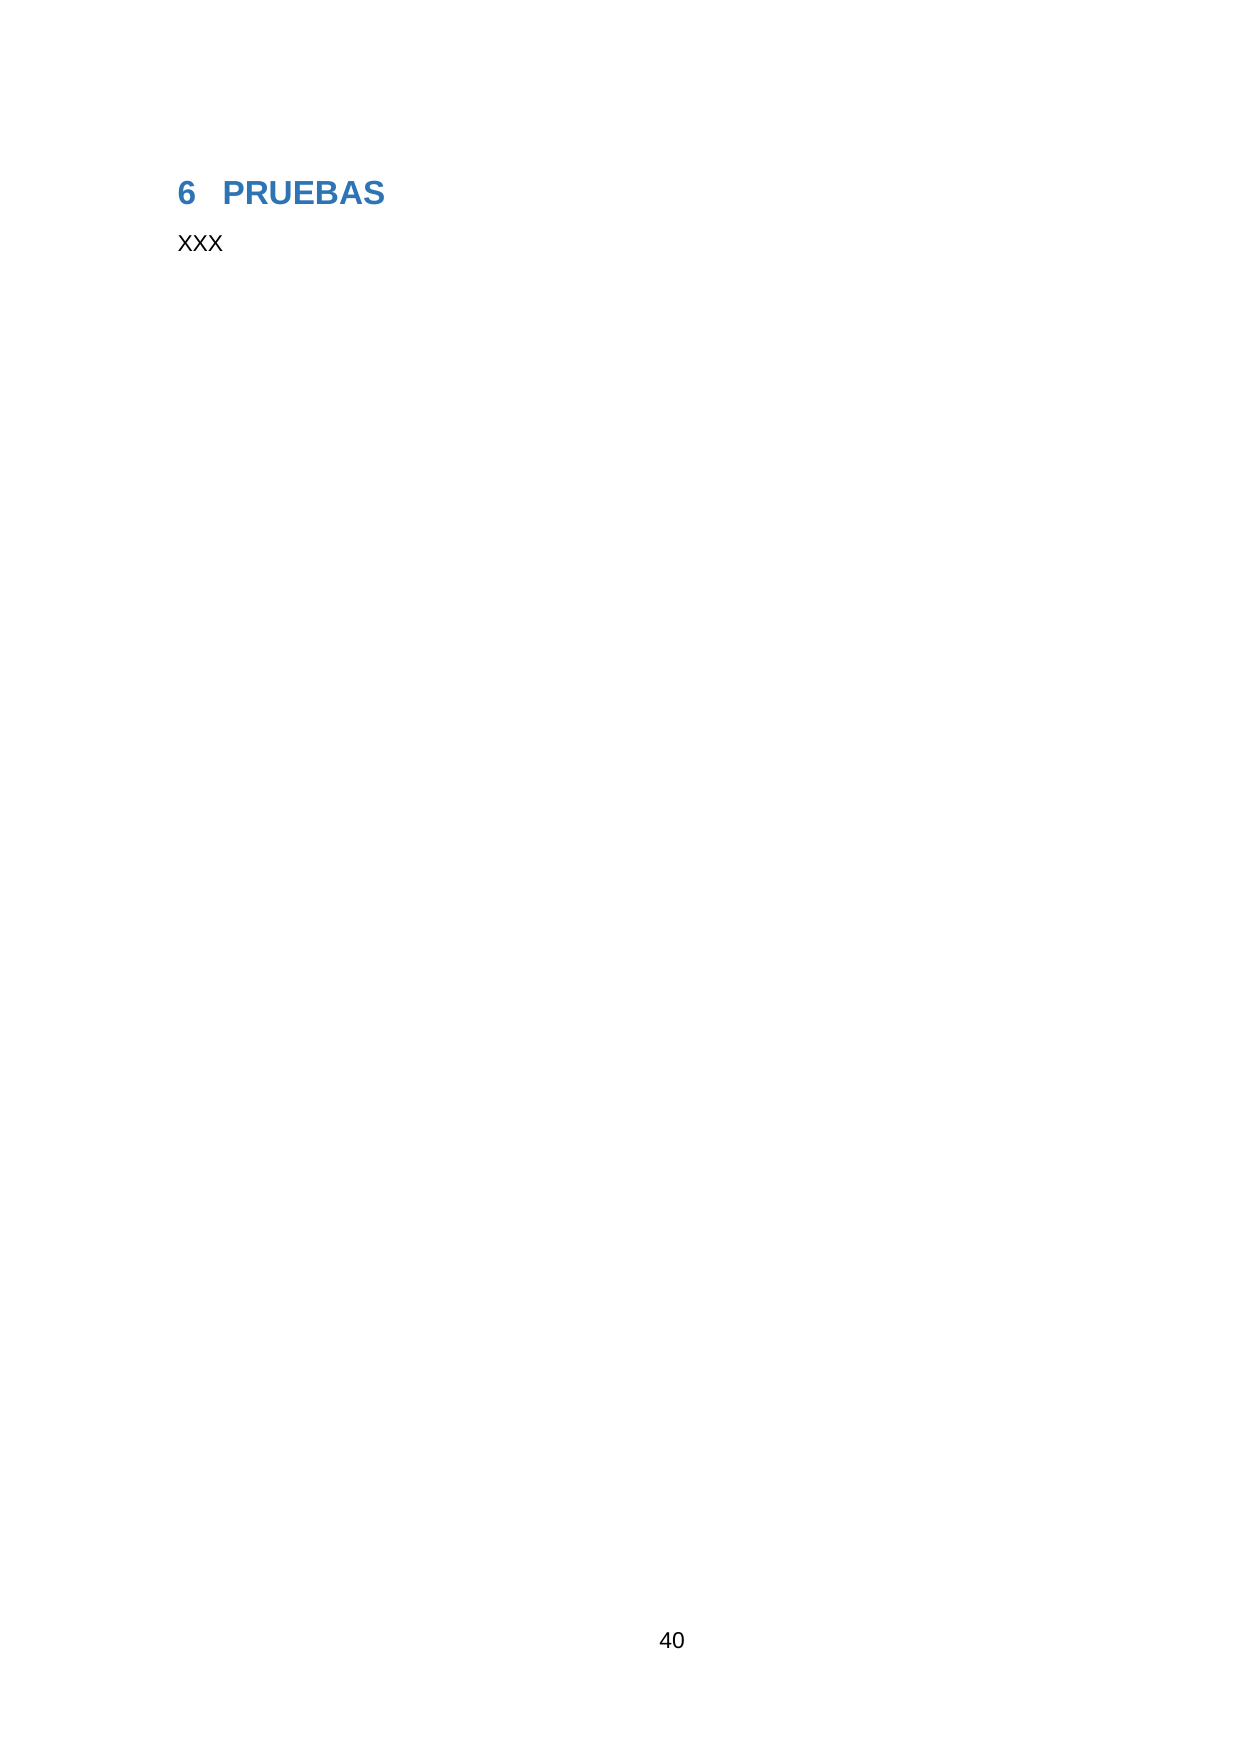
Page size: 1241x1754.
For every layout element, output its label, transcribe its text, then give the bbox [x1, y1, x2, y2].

subtitle PRUEBAS [177, 173, 1092, 211]
text XXX [177, 230, 1092, 257]
